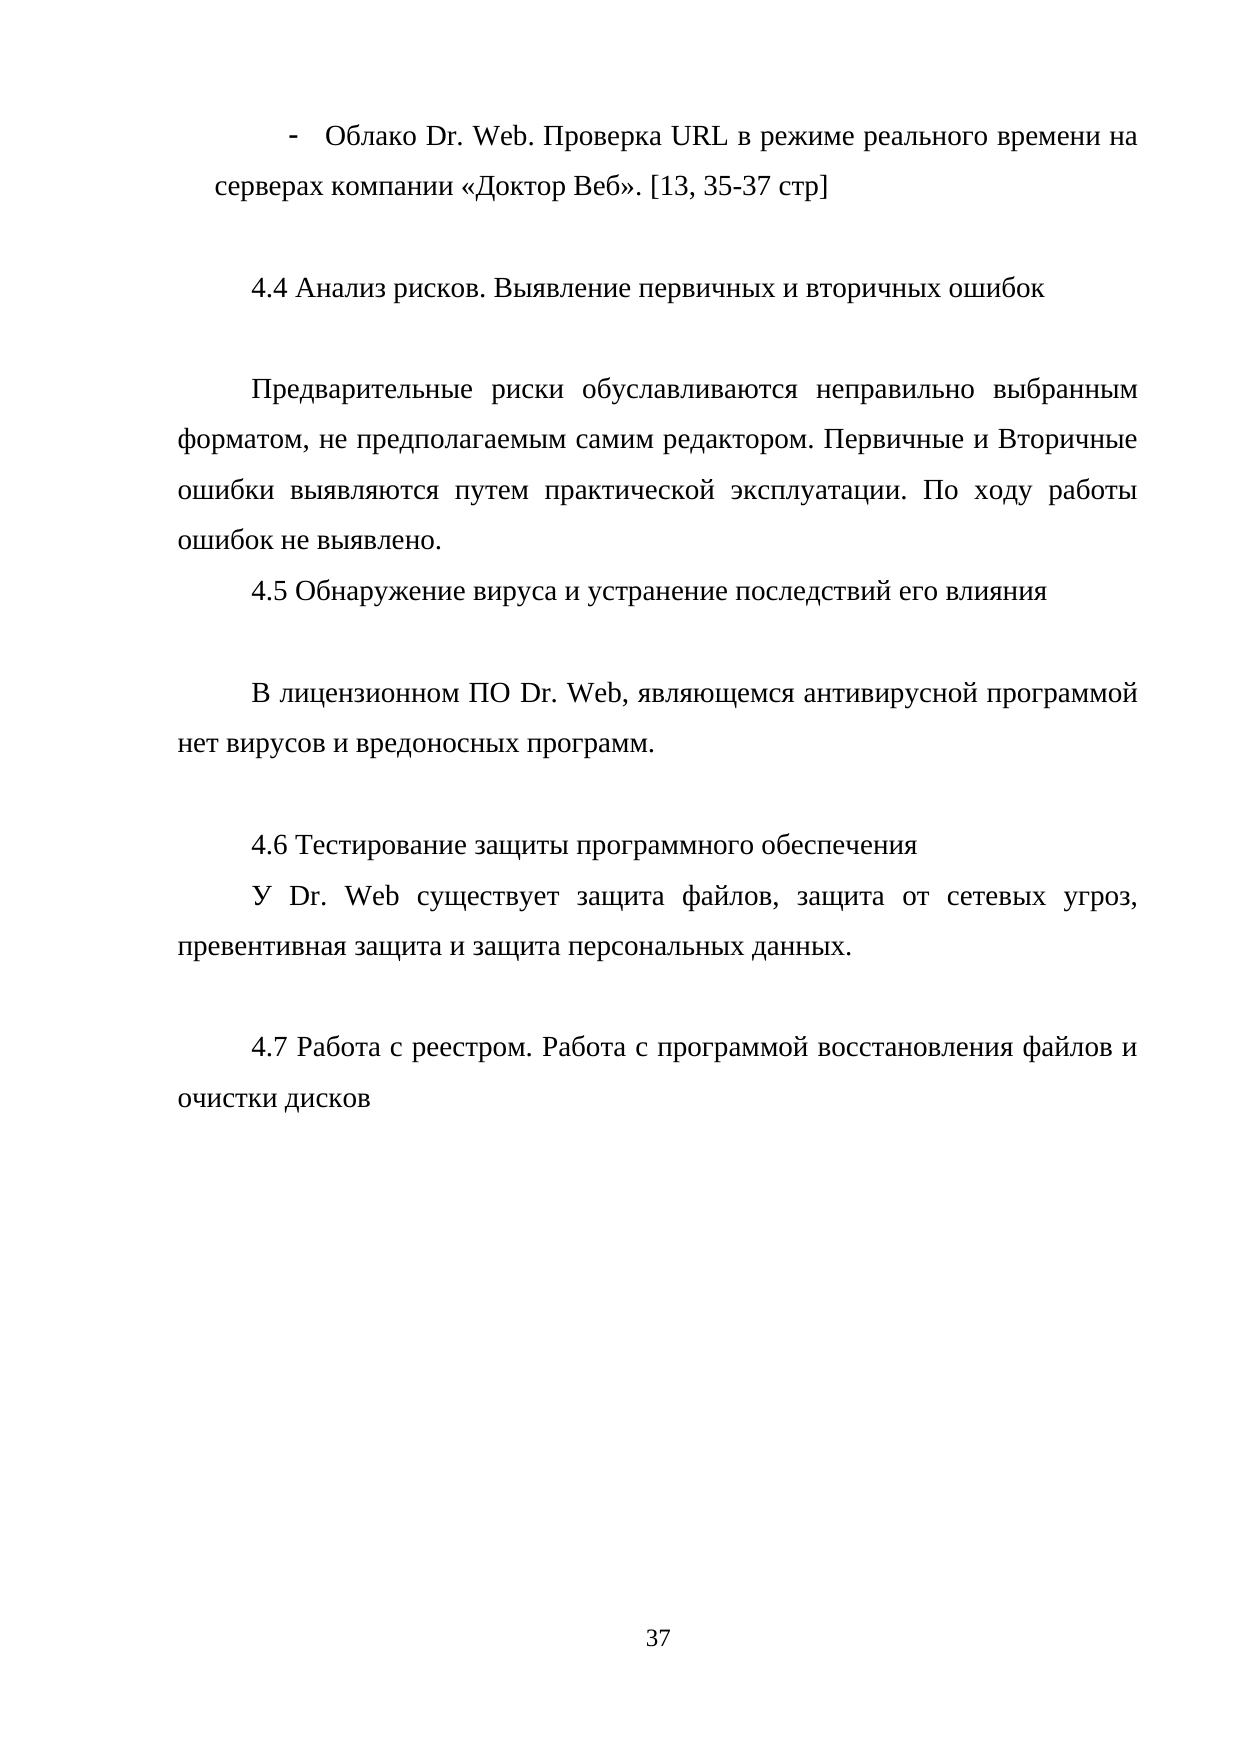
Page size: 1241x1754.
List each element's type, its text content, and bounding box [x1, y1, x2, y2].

text В лицензионном ПО Dr. Web, являющемся антивирусной программой нет вирусов и вредоносных программ. [177, 675, 1139, 759]
text 4.6 Тестирование защиты программного обеспечения [177, 827, 1139, 860]
list Облако Dr. Web. Проверка URL в режиме реального времени на серверах компании «Доктор Веб». [13, 35-37 стр] [214, 118, 1139, 202]
text 4.5 Обнаружение вируса и устранение последствий его влияния [177, 573, 1139, 607]
text Предварительные риски обуславливаются неправильно выбранным форматом, не предполагаемым самим редактором. Первичные и Вторичные ошибки выявляются путем практической эксплуатации. По ходу работы ошибок не выявлено. [177, 371, 1139, 556]
text 4.7 Работа с реестром. Работа с программой восстановления файлов и очистки дисков [177, 1029, 1139, 1113]
text У Dr. Web существует защита файлов, защита от сетевых угроз, превентивная защита и защита персональных данных. [177, 878, 1139, 961]
text 4.4 Анализ рисков. Выявление первичных и вторичных ошибок [177, 270, 1139, 303]
